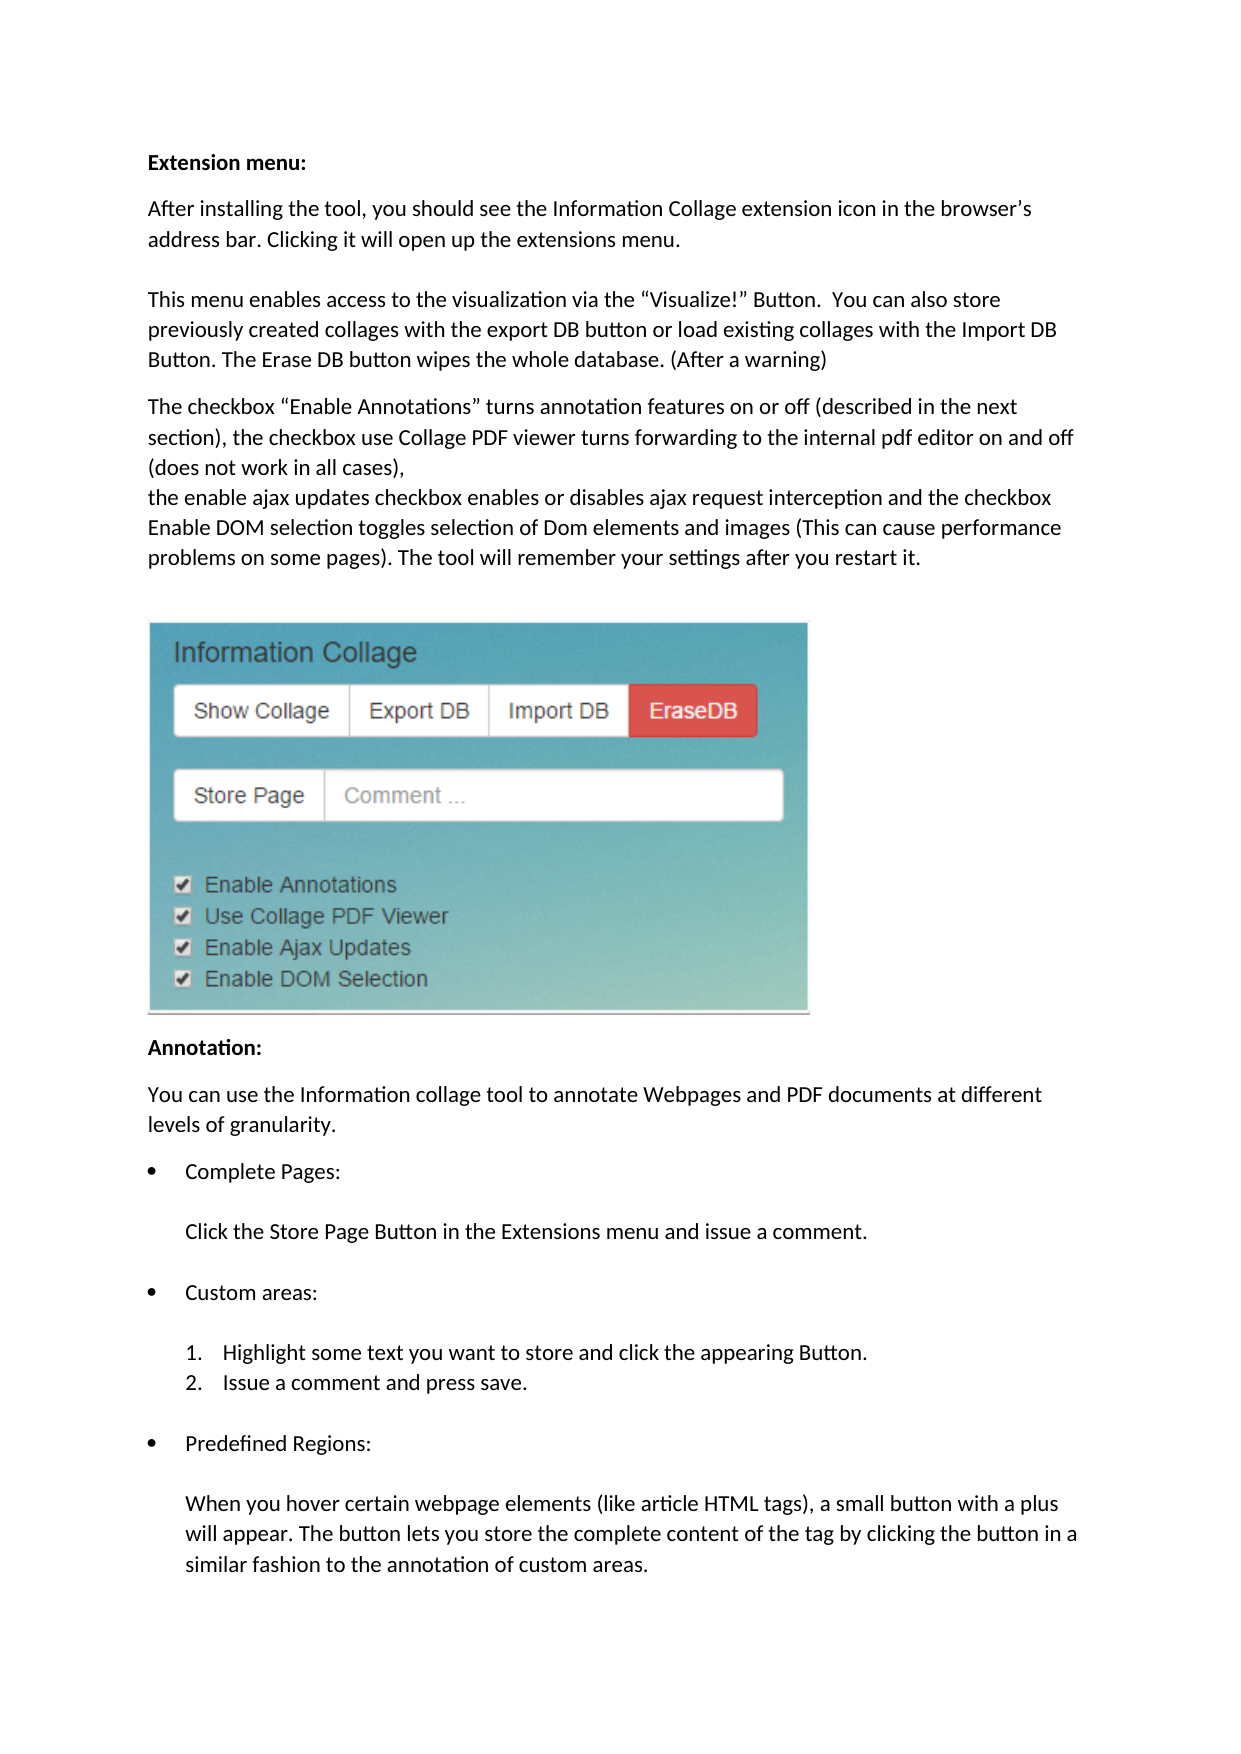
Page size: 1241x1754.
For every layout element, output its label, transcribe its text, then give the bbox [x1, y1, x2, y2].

list Highlight some text you want to store and click the appearing Button. [185, 1338, 1093, 1366]
text The checkbox “Enable Annotations” turns annotation features on or off (described in the next section), the checkbox use Collage PDF viewer turns forwarding to the internal pdf editor on and off (does not work in all cases), the enable ajax updates checkbox enables or disables ajax request interception and the checkbox Enable DOM selection toggles selection of Dom elements and images (This can cause performance problems on some pages). The tool will remember your settings after you restart it. [148, 392, 1093, 602]
text You can use the Information collage tool to annotate Webpages and PDF documents at different levels of granularity. [148, 1080, 1093, 1138]
list Custom areas: [148, 1278, 1093, 1336]
text Annotation: [148, 1033, 1093, 1061]
list Predefined Regions: When you hover certain webpage elements (like article HTML tags), a small button with a plus will appear. The button lets you store the complete content of the tag by clicking the button in a similar fashion to the annotation of custom areas. [148, 1429, 1093, 1608]
list Complete Pages: Click the Store Page Button in the Extensions menu and issue a comment. [148, 1157, 1093, 1276]
list Issue a comment and press save. [185, 1368, 1093, 1427]
text Extension menu: [148, 148, 1093, 176]
picture [147, 620, 810, 1015]
text After installing the tool, you should see the Information Collage extension icon in the browser’s address bar. Clicking it will open up the extensions menu. This menu enables access to the visualization via the “Visualize!” Button. You can also store previously created collages with the export DB button or load existing collages with the Import DB Button. The Erase DB button wipes the whole database. (After a warning) [148, 194, 1093, 373]
